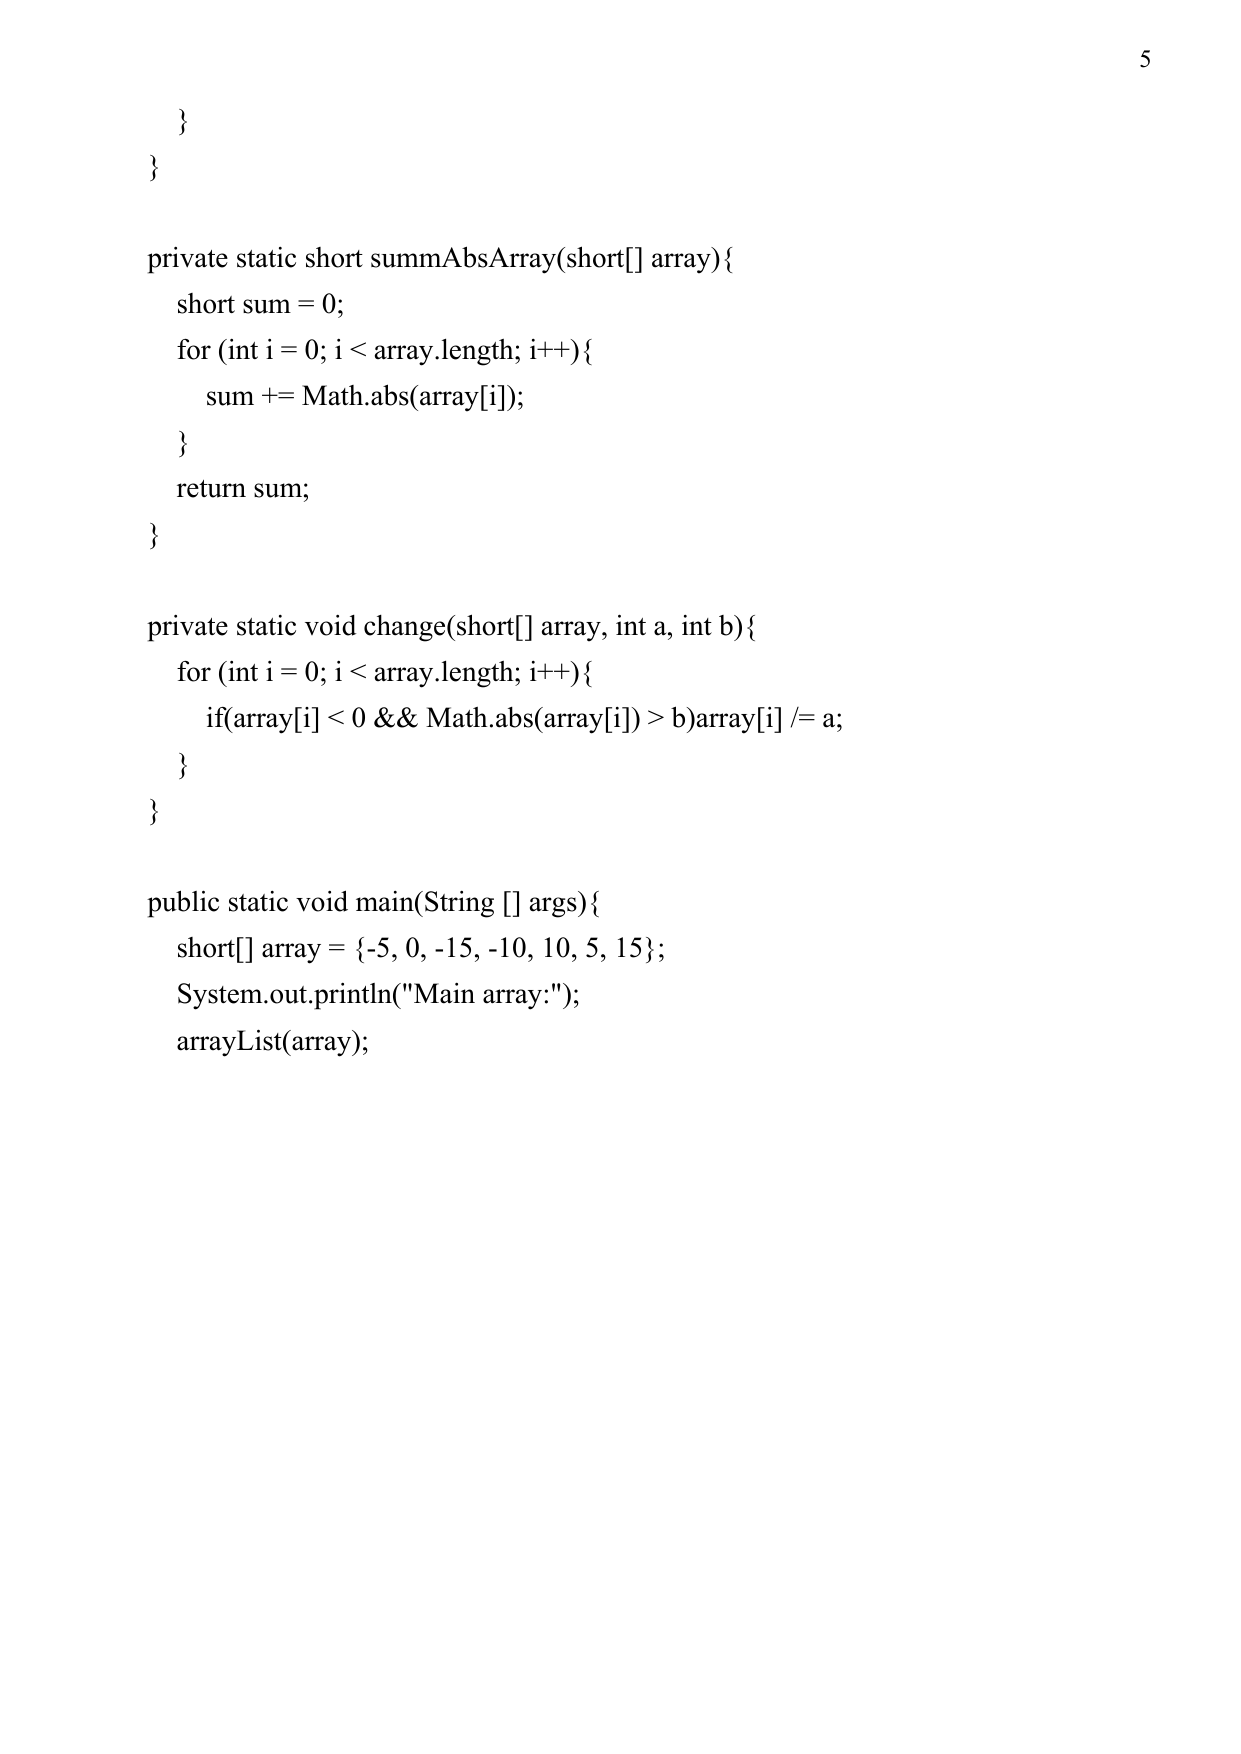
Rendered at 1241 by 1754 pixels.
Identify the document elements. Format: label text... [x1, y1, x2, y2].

text sum += Math.abs(array[i]); [118, 378, 1152, 412]
text System.out.println("Main array:"); [118, 977, 1152, 1010]
text } [118, 148, 1152, 181]
text for (int i = 0; i < array.length; i++){ [118, 654, 1152, 688]
text arrayList(array); [118, 1023, 1152, 1056]
text } [118, 516, 1152, 550]
text private static short summAbsArray(short[] array){ [118, 240, 1152, 273]
text short sum = 0; [118, 286, 1152, 319]
text short[] array = {-5, 0, -15, -10, 10, 5, 15}; [118, 931, 1152, 964]
text public static void main(String [] args){ [118, 884, 1152, 918]
text } [118, 102, 1152, 135]
text } [118, 746, 1152, 780]
text } [118, 792, 1152, 826]
text for (int i = 0; i < array.length; i++){ [118, 332, 1152, 366]
text if(array[i] < 0 && Math.abs(array[i]) > b)array[i] /= a; [118, 700, 1152, 734]
text private static void change(short[] array, int a, int b){ [118, 608, 1152, 642]
text } [118, 424, 1152, 458]
text return sum; [118, 470, 1152, 504]
